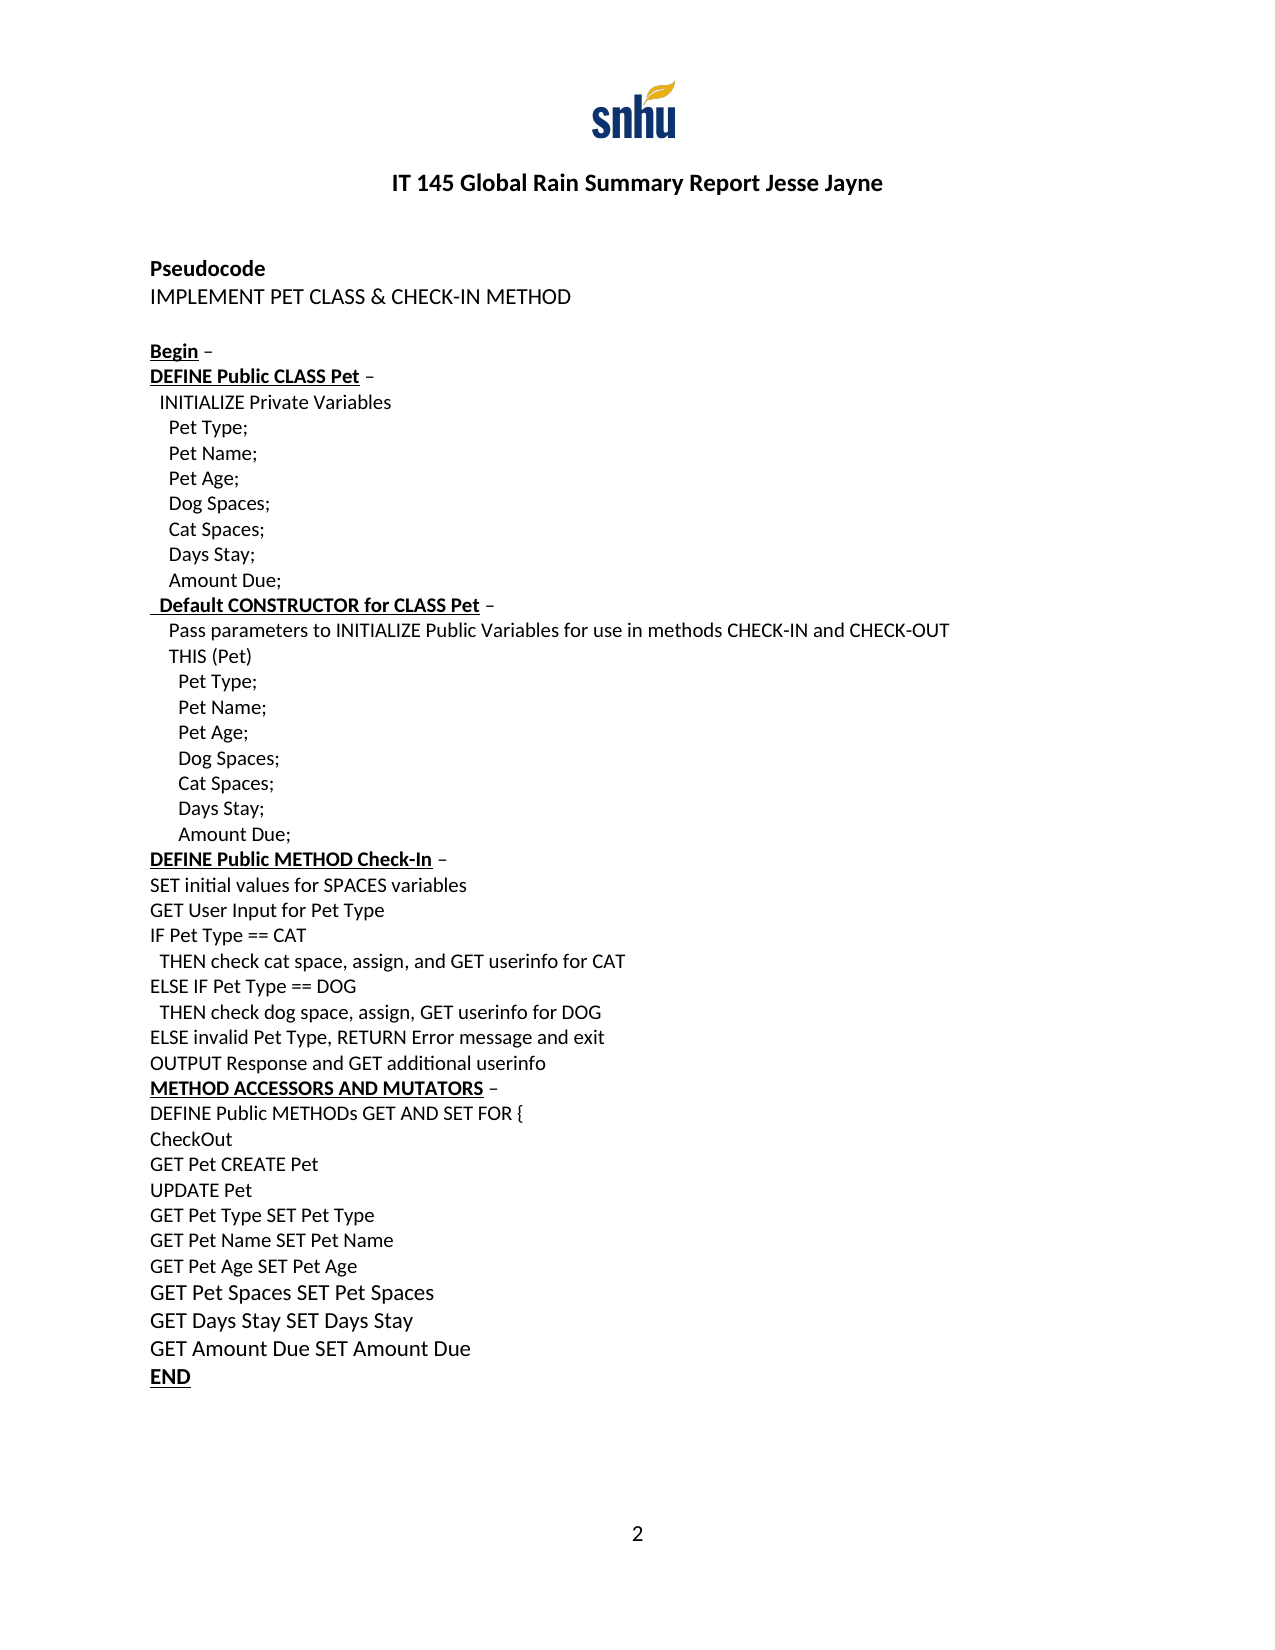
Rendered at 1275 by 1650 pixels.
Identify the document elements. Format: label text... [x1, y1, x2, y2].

text Pet Type; [150, 668, 1125, 694]
text INITIALIZE Private Variables [150, 389, 1125, 414]
text Dog Spaces; [150, 745, 1125, 770]
text Days Stay; [150, 541, 1125, 567]
text GET Amount Due SET Amount Due [150, 1334, 1125, 1362]
text Days Stay; [150, 796, 1125, 821]
text GET Pet CREATE Pet [150, 1151, 1125, 1177]
text Cat Spaces; [150, 516, 1125, 541]
text IF Pet Type == CAT [150, 923, 1125, 948]
text Amount Due; [150, 821, 1125, 846]
text ELSE IF Pet Type == DOG [150, 973, 1125, 999]
text Dog Spaces; [150, 491, 1125, 516]
text Begin – [150, 338, 1125, 363]
text GET User Input for Pet Type [150, 897, 1125, 923]
text Pet Age; [150, 465, 1125, 491]
text ELSE invalid Pet Type, RETURN Error message and exit [150, 1024, 1125, 1050]
picture [573, 75, 702, 147]
text OUTPUT Response and GET additional userinfo [150, 1050, 1125, 1075]
text Default CONSTRUCTOR for CLASS Pet – [150, 592, 1125, 618]
text Pet Name; [150, 694, 1125, 719]
text GET Days Stay SET Days Stay [150, 1306, 1125, 1334]
text Amount Due; [150, 567, 1125, 592]
text CheckOut [150, 1126, 1125, 1151]
text DEFINE Public METHOD Check-In – [150, 846, 1125, 872]
subtitle IT 145 Global Rain Summary Report Jesse Jayne [150, 167, 1125, 198]
text THEN check cat space, assign, and GET userinfo for CAT [150, 948, 1125, 973]
text SET initial values for SPACES variables [150, 872, 1125, 897]
text UPDATE Pet [150, 1177, 1125, 1202]
text GET Pet Age SET Pet Age [150, 1253, 1125, 1278]
text DEFINE Public CLASS Pet – [150, 363, 1125, 389]
text Pet Name; [150, 440, 1125, 465]
text METHOD ACCESSORS AND MUTATORS – [150, 1075, 1125, 1101]
text GET Pet Name SET Pet Name [150, 1228, 1125, 1253]
text Pass parameters to INITIALIZE Public Variables for use in methods CHECK-IN and CHECK-OUT [150, 618, 1125, 643]
text GET Pet Type SET Pet Type [150, 1202, 1125, 1228]
text Pet Age; [150, 719, 1125, 745]
text END [150, 1362, 1125, 1391]
text Pet Type; [150, 414, 1125, 440]
text DEFINE Public METHODs GET AND SET FOR { [150, 1101, 1125, 1126]
text GET Pet Spaces SET Pet Spaces [150, 1278, 1125, 1306]
text THEN check dog space, assign, GET userinfo for DOG [150, 999, 1125, 1024]
subtitle Pseudocode [150, 254, 1125, 282]
text Cat Spaces; [150, 770, 1125, 796]
text IMPLEMENT PET CLASS & CHECK-IN METHOD [150, 282, 1125, 310]
text THIS (Pet) [150, 643, 1125, 668]
